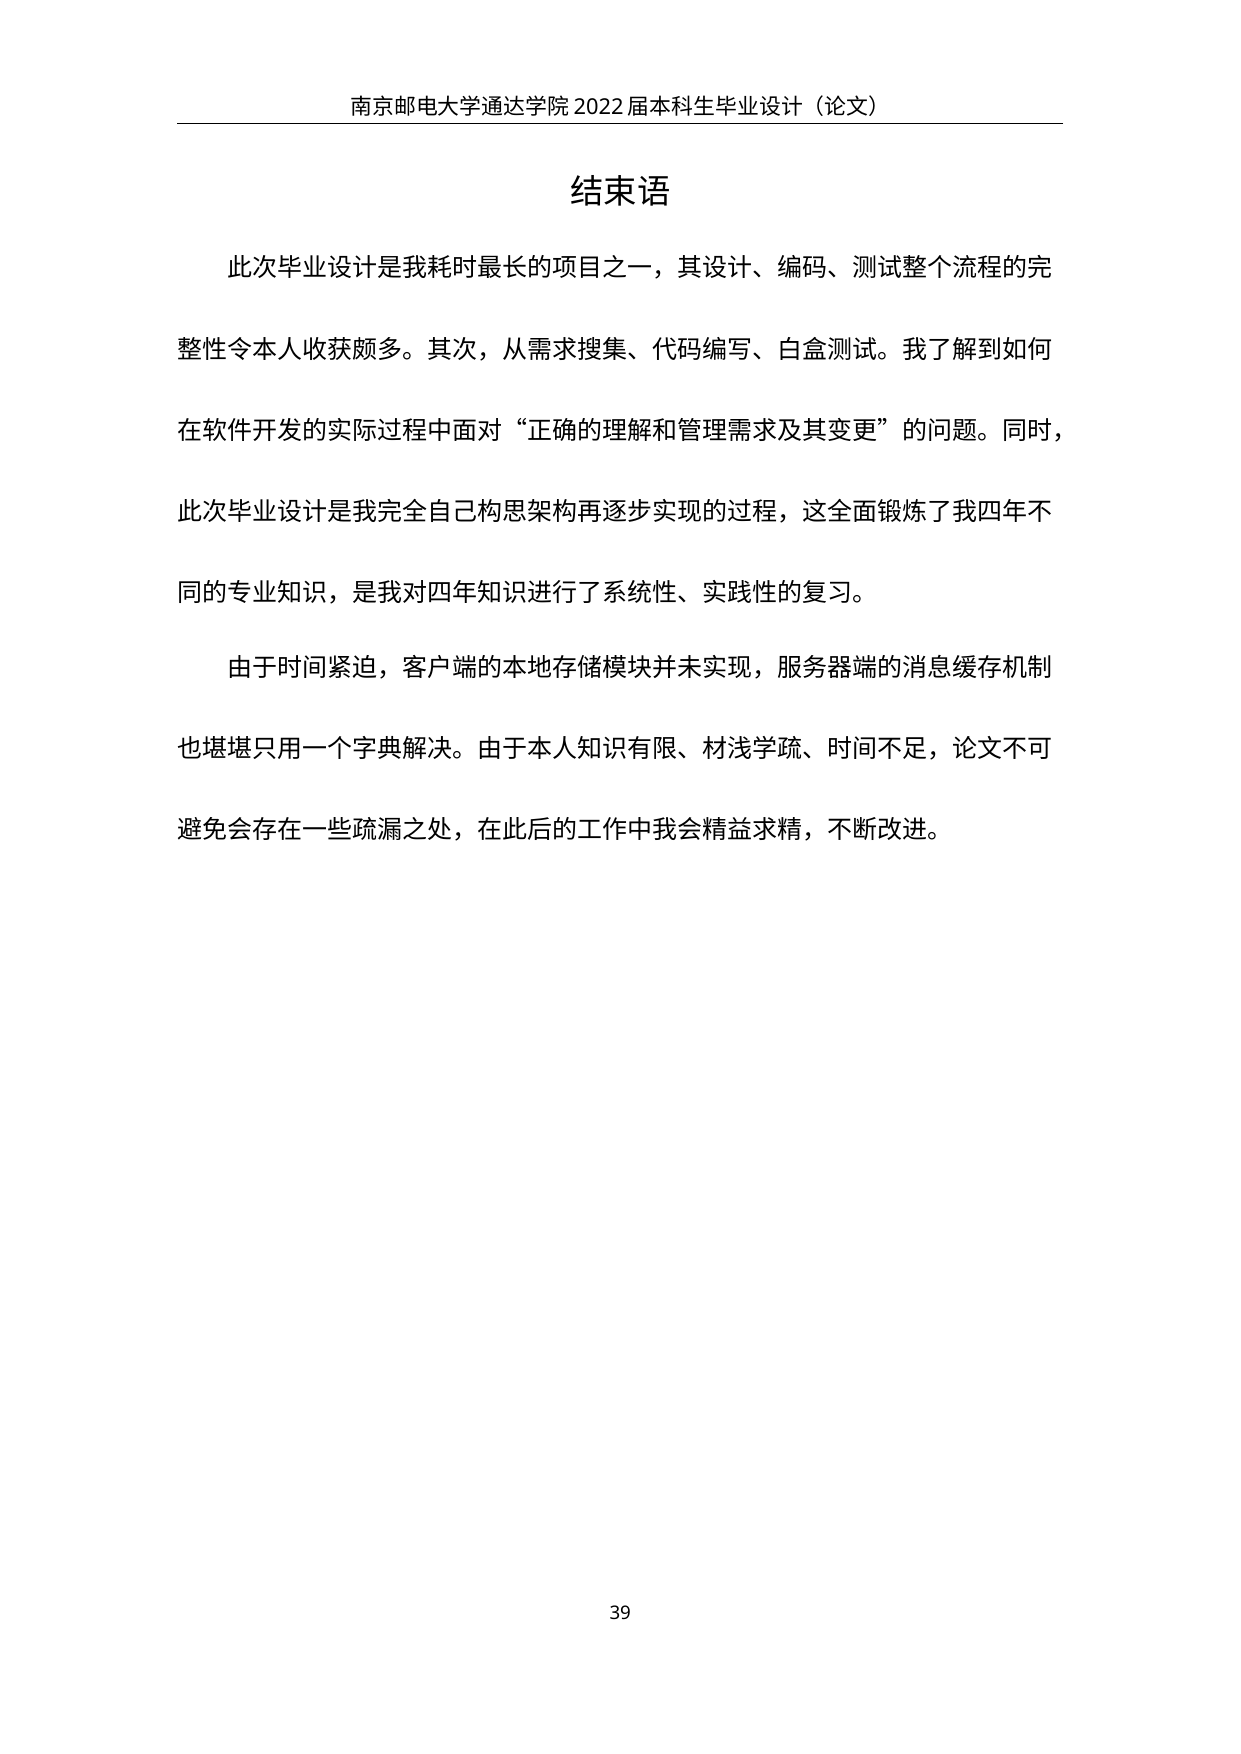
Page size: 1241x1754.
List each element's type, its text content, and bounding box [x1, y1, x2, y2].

text 结束语 [177, 157, 1063, 222]
text 此次毕业设计是我耗时最长的项目之一，其设计、编码、测试整个流程的完整性令本人收获颇多。其次，从需求搜集、代码编写、白盒测试。我了解到如何在软件开发的实际过程中面对“正确的理解和管理需求及其变更”的问题。同时，此次毕业设计是我完全自己构思架构再逐步实现的过程，这全面锻炼了我四年不同的专业知识，是我对四年知识进行了系统性、实践性的复习。 [177, 233, 1063, 623]
text 由于时间紧迫，客户端的本地存储模块并未实现，服务器端的消息缓存机制也堪堪只用一个字典解决。由于本人知识有限、材浅学疏、时间不足，论文不可避免会存在一些疏漏之处，在此后的工作中我会精益求精，不断改进。 [177, 633, 1063, 860]
